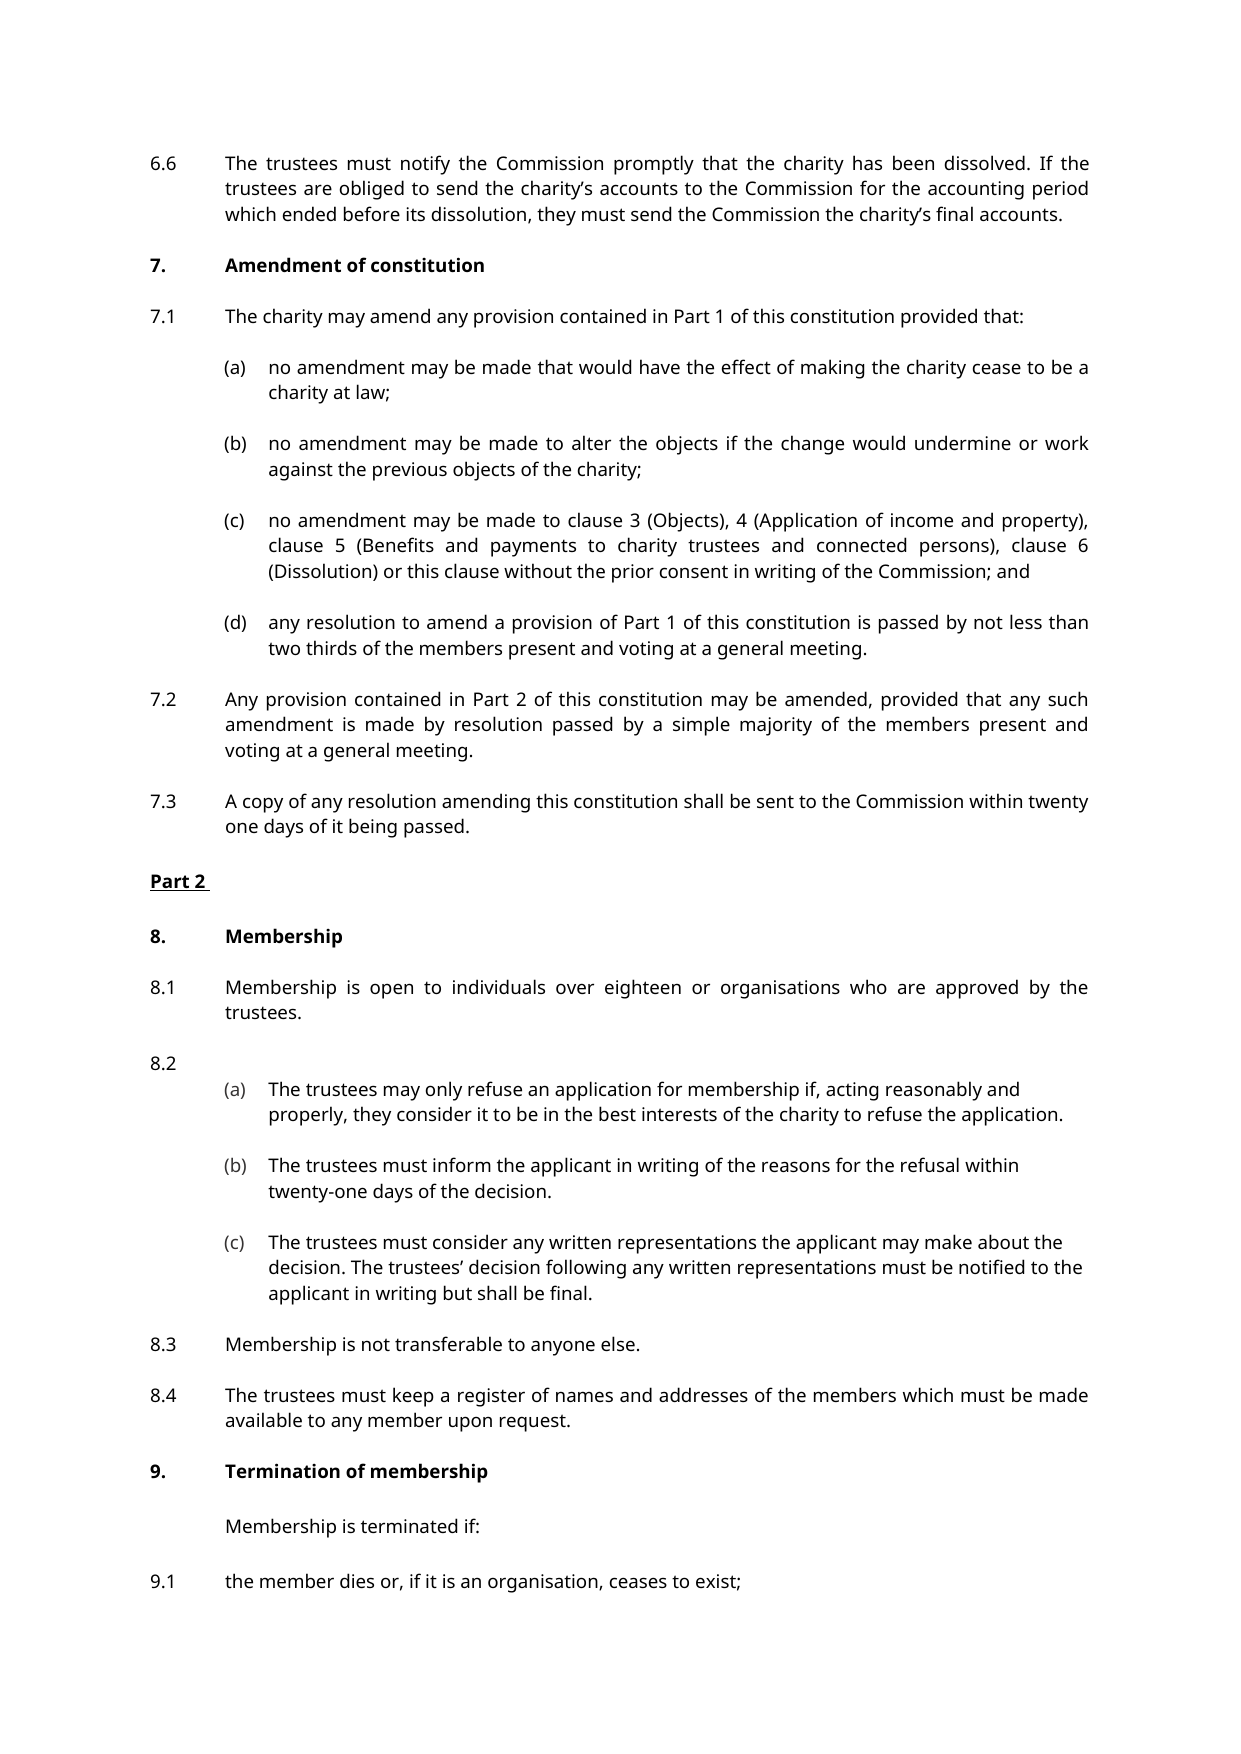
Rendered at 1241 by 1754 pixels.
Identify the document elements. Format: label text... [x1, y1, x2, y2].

list no amendment may be made to alter the objects if the change would undermine or work against the previous objects of the charity; [224, 431, 1090, 482]
list Membership is not transferable to anyone else. [150, 1331, 1090, 1357]
list The trustees must keep a register of names and addresses of the members which must be made available to any member upon request. [150, 1382, 1090, 1433]
list any resolution to amend a provision of Part 1 of this constitution is passed by not less than two thirds of the members present and voting at a general meeting. [224, 609, 1090, 660]
text Membership is terminated if: [150, 1513, 1090, 1539]
list The trustees must consider any written representations the applicant may make about the decision. The trustees’ decision following any written representations must be notified to the applicant in writing but shall be final. [224, 1229, 1090, 1306]
list The trustees must inform the applicant in writing of the reasons for the refusal within twenty-one days of the decision. [224, 1153, 1090, 1204]
list A copy of any resolution amending this constitution shall be sent to the Commission within twenty one days of it being passed. [150, 788, 1090, 839]
list Amendment of constitution [150, 252, 1090, 278]
list Membership is open to individuals over eighteen or organisations who are approved by the trustees. [150, 974, 1090, 1025]
list Termination of membership [150, 1459, 1090, 1484]
list The trustees must notify the Commission promptly that the charity has been dissolved. If the trustees are obliged to send the charity’s accounts to the Commission for the accounting period which ended before its dissolution, they must send the Commission the charity’s final accounts. [150, 150, 1090, 227]
text Part 2 [150, 868, 1090, 894]
list no amendment may be made to clause 3 (Objects), 4 (Application of income and property), clause 5 (Benefits and payments to charity trustees and connected persons), clause 6 (Dissolution) or this clause without the prior consent in writing of the Commission; and [224, 507, 1090, 584]
list the member dies or, if it is an organisation, ceases to exist; [150, 1568, 1090, 1594]
list no amendment may be made that would have the effect of making the charity cease to be a charity at law; [224, 354, 1090, 405]
list The charity may amend any provision contained in Part 1 of this constitution provided that: [150, 303, 1090, 329]
list Membership [150, 923, 1090, 948]
list The trustees may only refuse an application for membership if, acting reasonably and properly, they consider it to be in the best interests of the charity to refuse the application. [224, 1076, 1090, 1127]
list Any provision contained in Part 2 of this constitution may be amended, provided that any such amendment is made by resolution passed by a simple majority of the members present and voting at a general meeting. [150, 686, 1090, 762]
